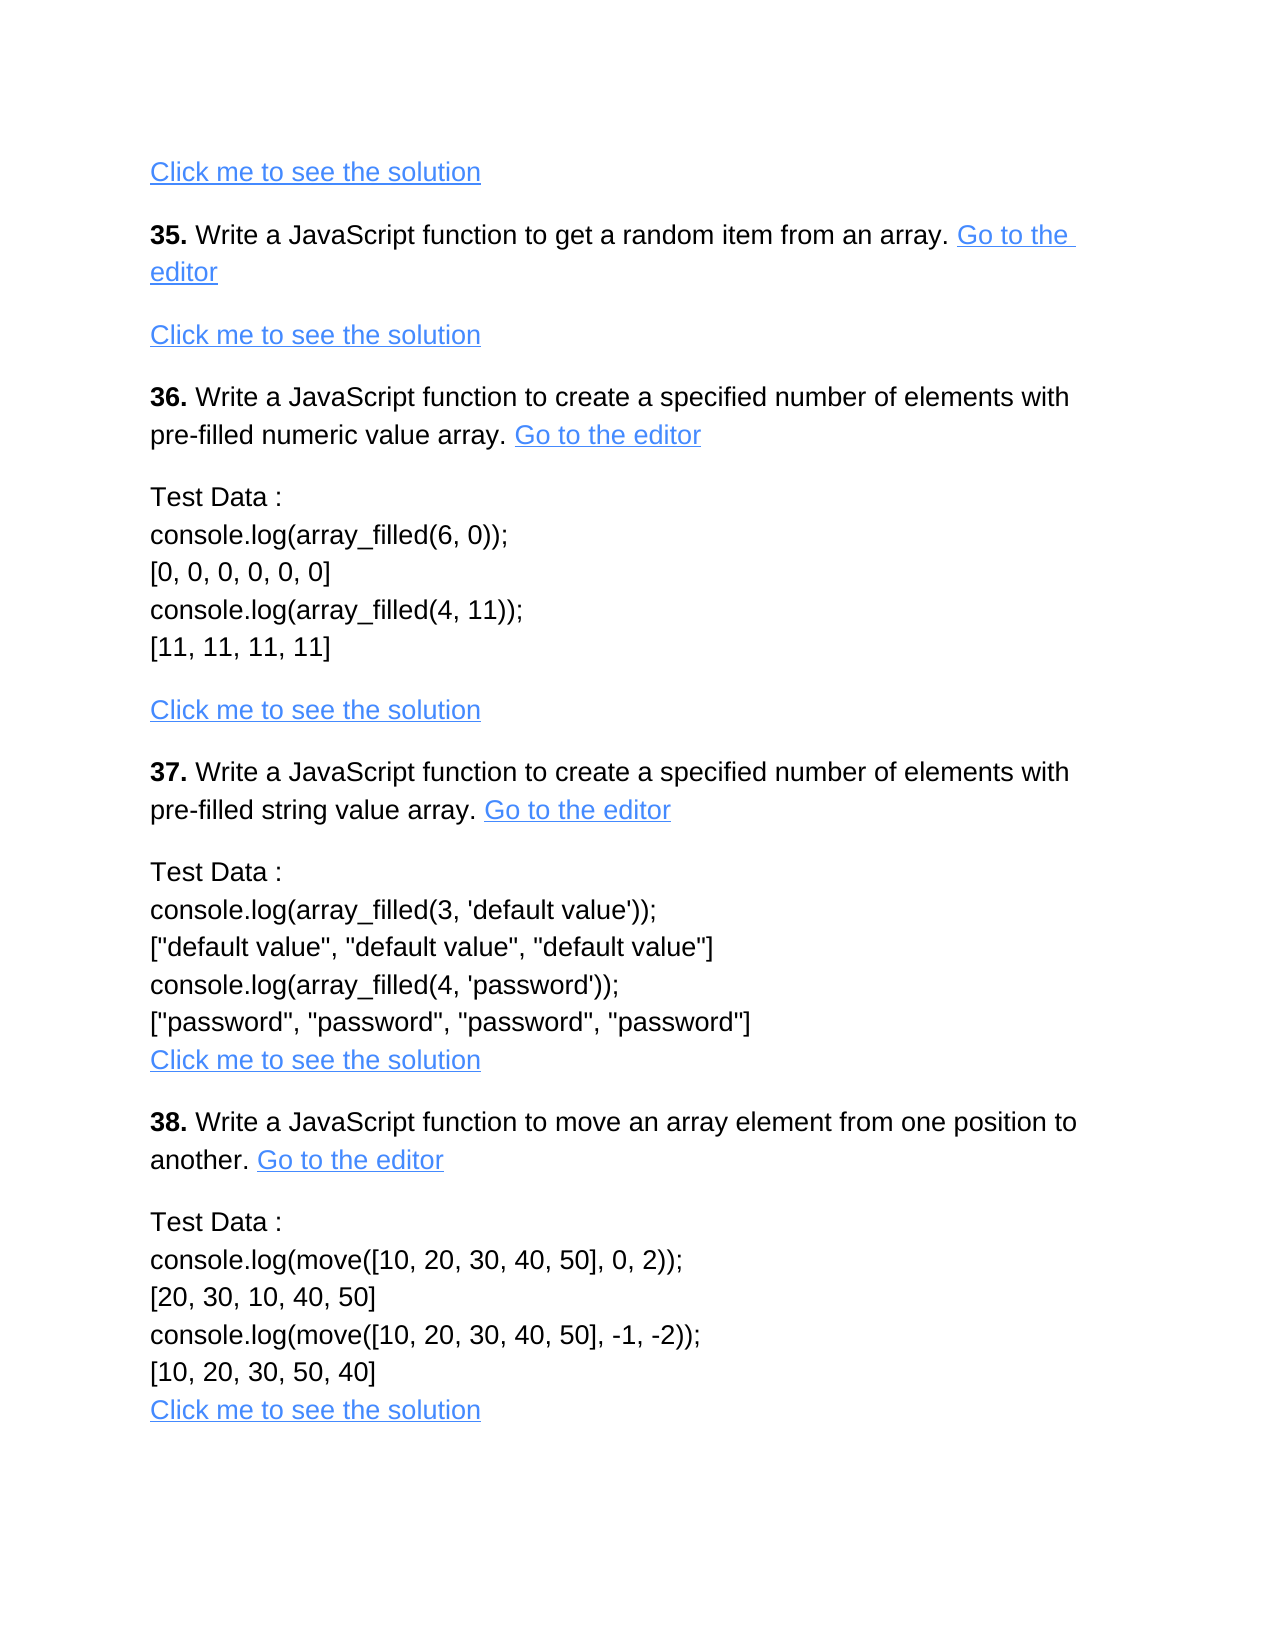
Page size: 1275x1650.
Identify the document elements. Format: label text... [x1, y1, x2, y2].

text Click me to see the solution [150, 312, 1125, 350]
text 37. Write a JavaScript function to create a specified number of elements with pre-filled string value array. Go to the editor [150, 750, 1125, 825]
text 36. Write a JavaScript function to create a specified number of elements with pre-filled numeric value array. Go to the editor [150, 375, 1125, 450]
text Test Data : console.log(array_filled(3, 'default value')); ["default value", "default value", "default value"] console.log(array_filled(4, 'password')); ["password", "password", "password", "password"] Click me to see the solution [150, 850, 1125, 1075]
text Test Data : console.log(move([10, 20, 30, 40, 50], 0, 2)); [20, 30, 10, 40, 50] console.log(move([10, 20, 30, 40, 50], -1, -2)); [10, 20, 30, 50, 40] Click me to see the solution [150, 1200, 1125, 1425]
text Test Data : console.log(array_filled(6, 0)); [0, 0, 0, 0, 0, 0] console.log(array_filled(4, 11)); [11, 11, 11, 11] [150, 475, 1125, 662]
text 38. Write a JavaScript function to move an array element from one position to another. Go to the editor [150, 1100, 1125, 1175]
text Click me to see the solution [150, 687, 1125, 725]
text Click me to see the solution [150, 150, 1125, 187]
text 35. Write a JavaScript function to get a random item from an array. Go to the editor [150, 212, 1125, 287]
